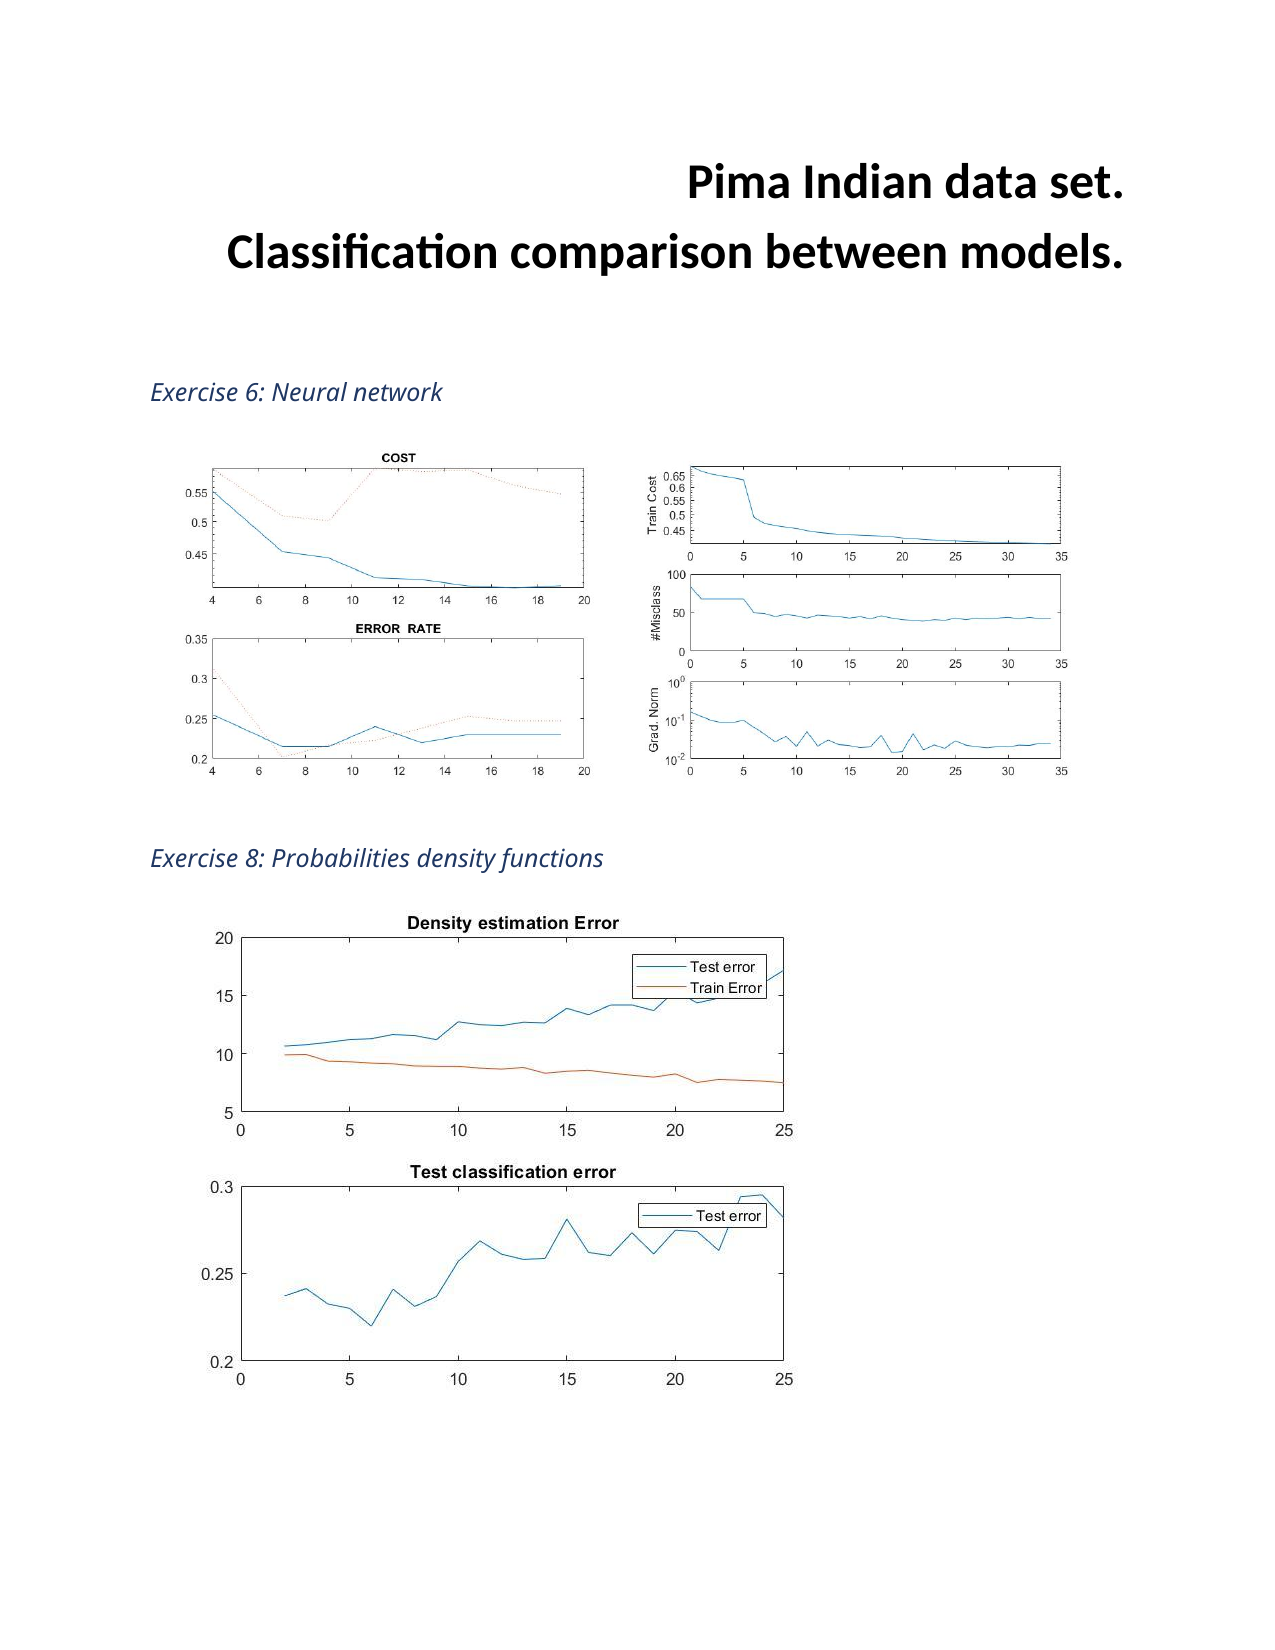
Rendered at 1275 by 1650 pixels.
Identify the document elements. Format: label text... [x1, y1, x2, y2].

subtitle Exercise 6: Neural network [150, 375, 1125, 409]
picture [150, 438, 1106, 798]
subtitle Classification comparison between models. [150, 220, 1125, 281]
subtitle Exercise 8: Probabilities density functions [150, 841, 1125, 875]
subtitle Pima Indian data set. [150, 150, 1125, 211]
picture [150, 895, 849, 1420]
